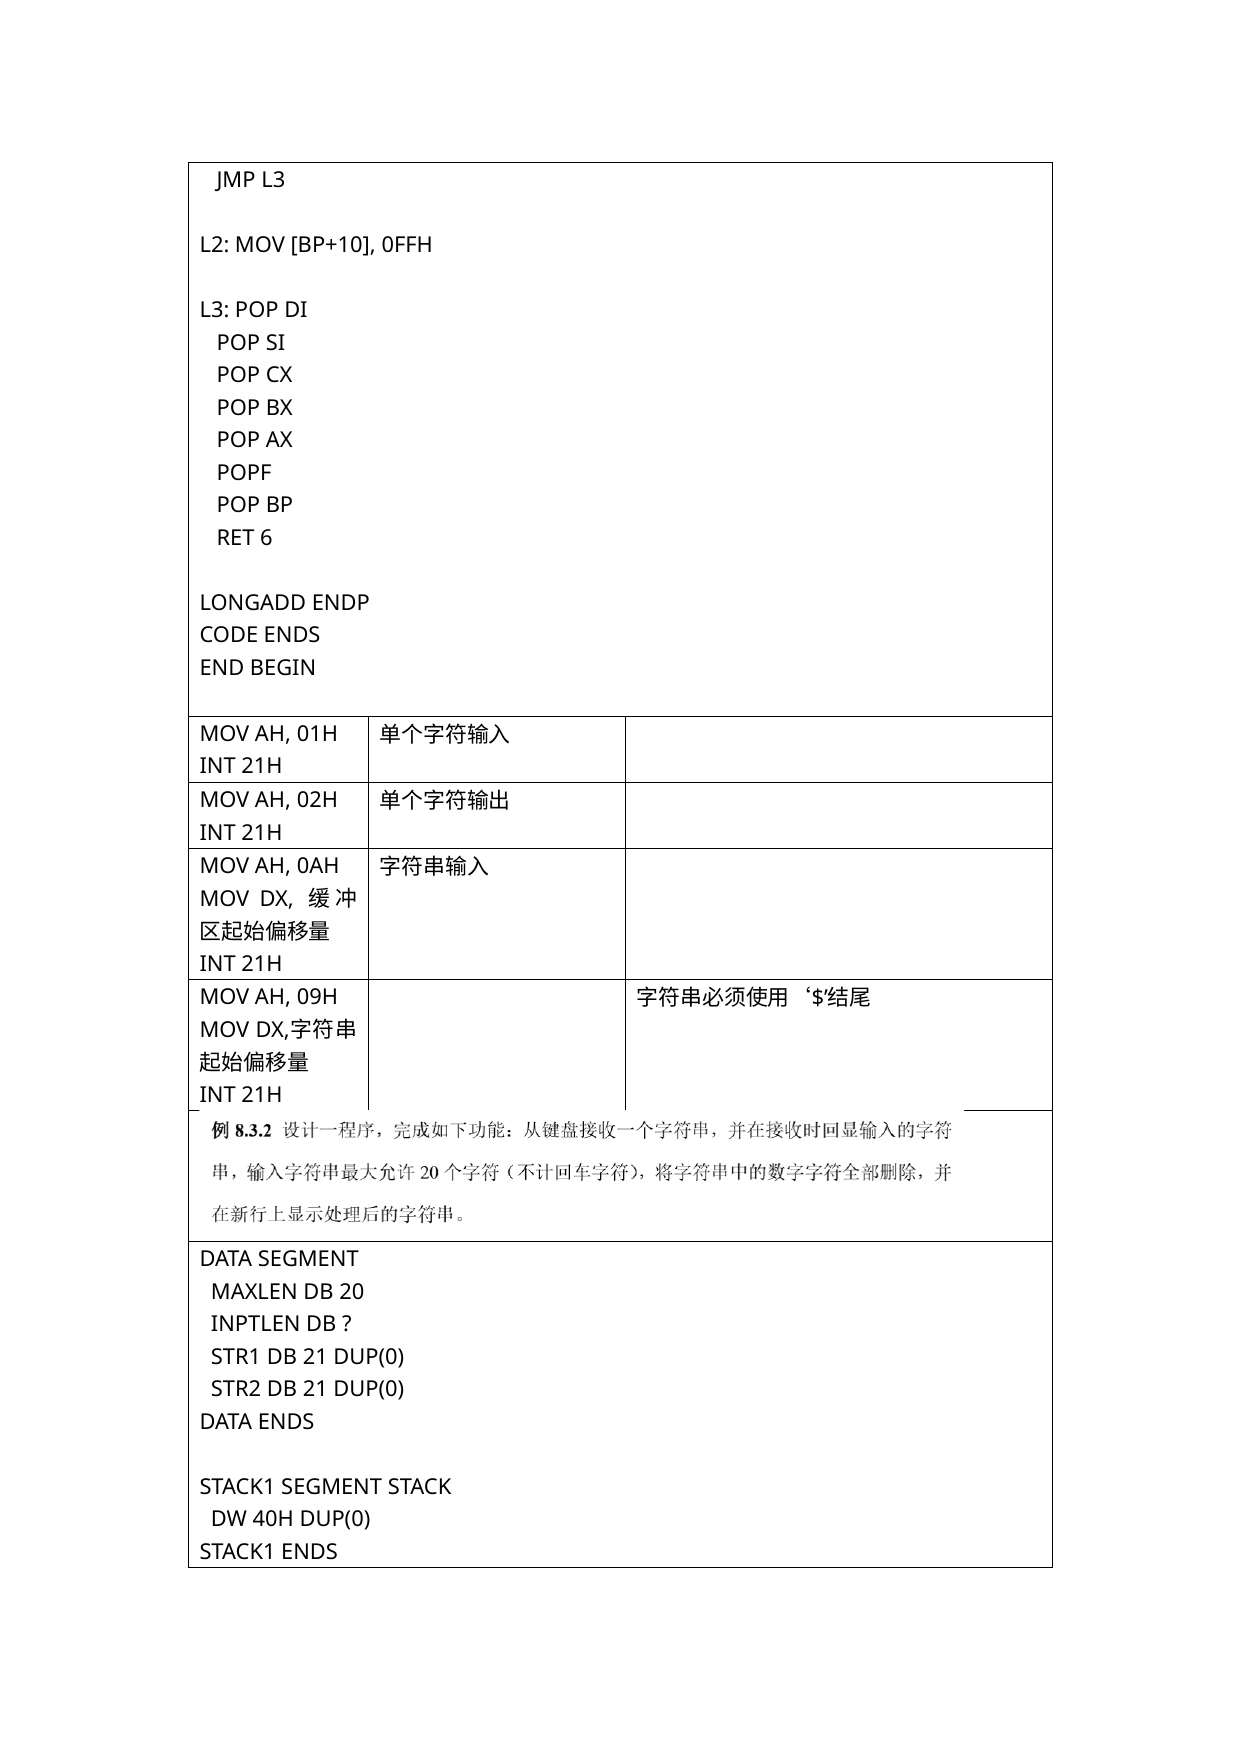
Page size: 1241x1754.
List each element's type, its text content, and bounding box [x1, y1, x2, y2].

table_cell [189, 1111, 1052, 1241]
table_cell 单个字符输入 [369, 717, 625, 782]
picture [199, 1110, 965, 1236]
table_cell MOV AH, 0AH MOV DX, 缓冲区起始偏移量 INT 21H [189, 849, 368, 979]
table_cell 字符串输入 [369, 849, 625, 979]
table_cell [369, 980, 625, 1110]
table_cell [626, 783, 1052, 848]
table_cell MOV AH, 09H MOV DX,字符串起始偏移量 INT 21H [189, 980, 368, 1110]
table_cell 单个字符输出 [369, 783, 625, 848]
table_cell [189, 1242, 1052, 1567]
table_cell [626, 717, 1052, 782]
table_cell 字符串必须使用‘$’结尾 [626, 980, 1052, 1110]
table_cell [626, 849, 1052, 979]
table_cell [189, 163, 1052, 716]
table_cell MOV AH, 02H INT 21H [189, 783, 368, 848]
table_cell MOV AH, 01H INT 21H [189, 717, 368, 782]
